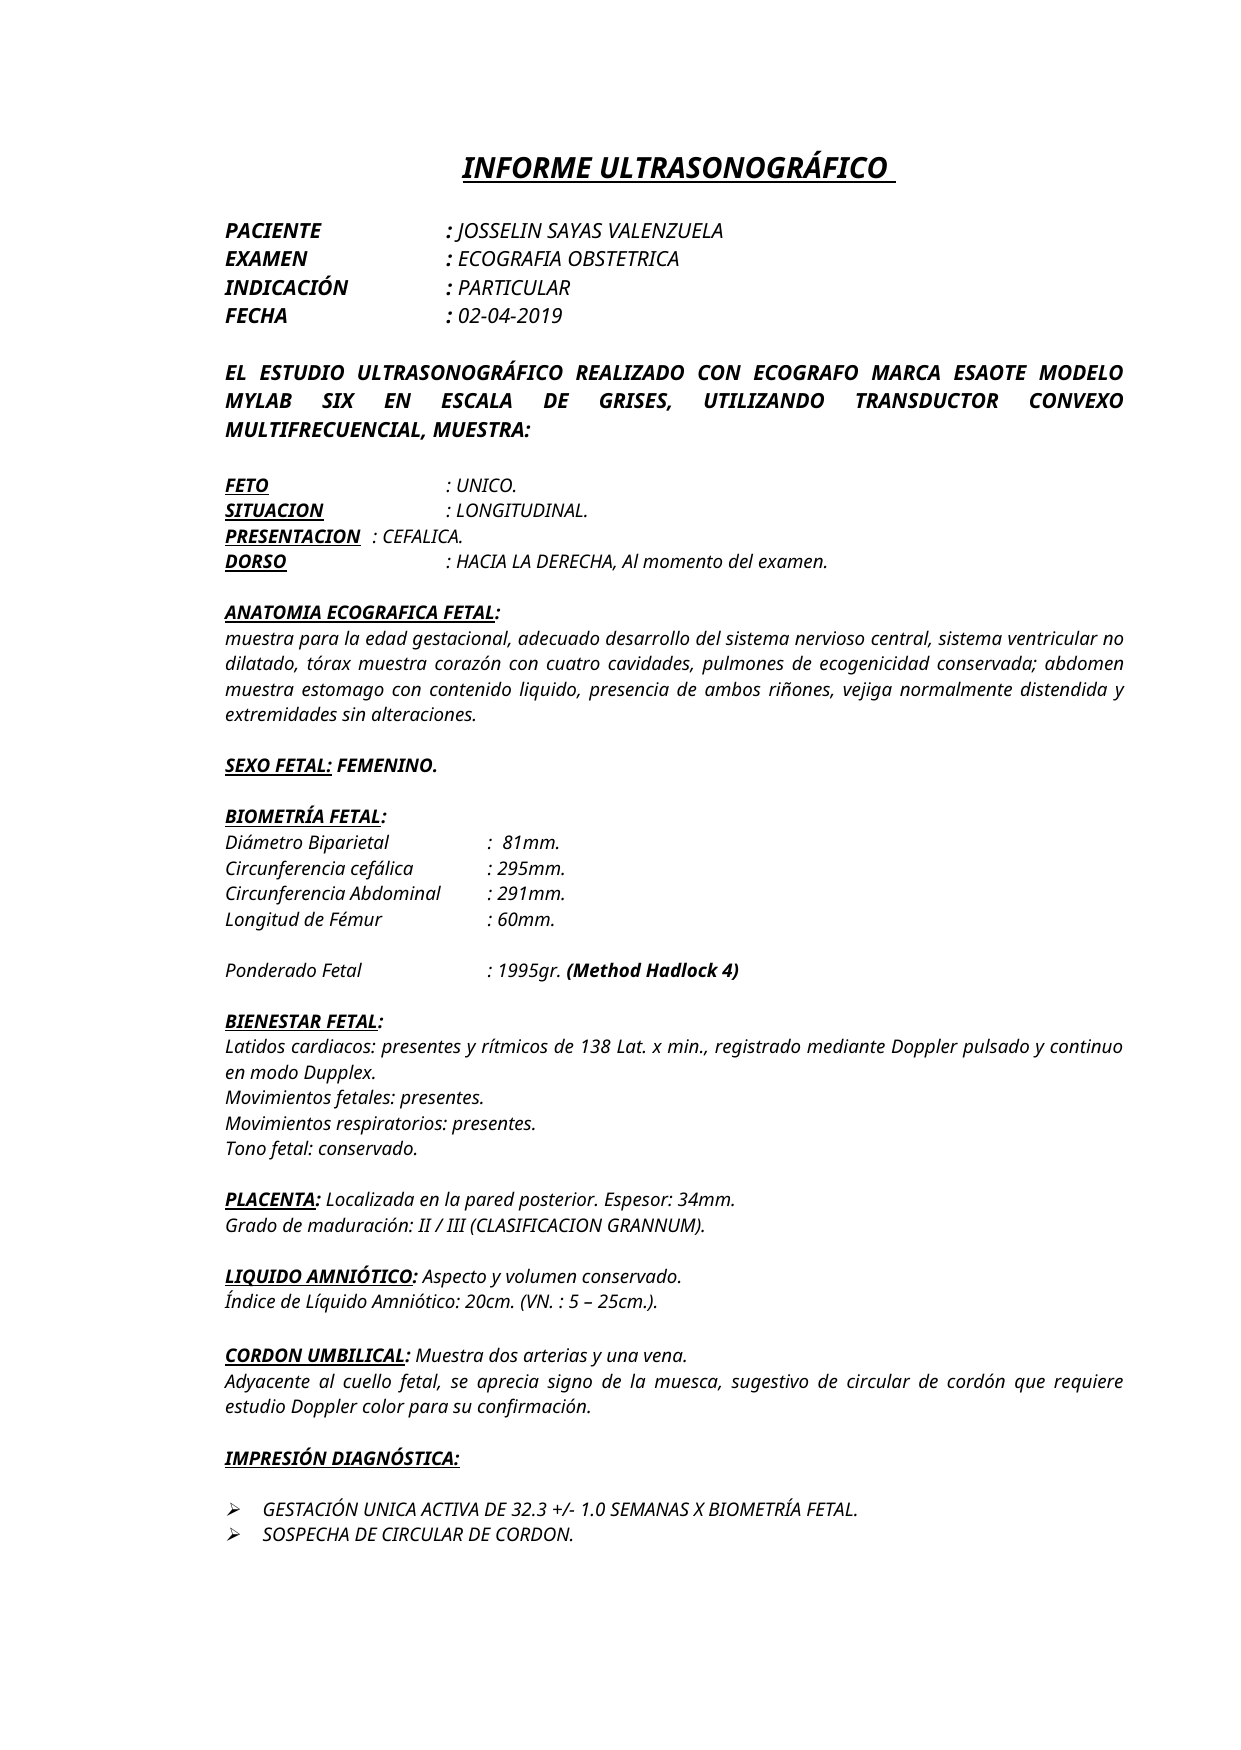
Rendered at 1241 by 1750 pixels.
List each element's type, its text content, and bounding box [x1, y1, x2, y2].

text Diámetro Biparietal : 81mm. [225, 829, 1125, 855]
text BIOMETRÍA FETAL: [225, 804, 1125, 829]
text Índice de Líquido Amniótico: 20cm. (VN. : 5 – 25cm.). [225, 1289, 1125, 1314]
text FETO : UNICO. [225, 472, 1125, 498]
text LIQUIDO AMNIÓTICO: Aspecto y volumen conservado. [225, 1263, 1125, 1289]
text SEXO FETAL: FEMENINO. [225, 753, 1125, 778]
text IMPRESIÓN DIAGNÓSTICA: [225, 1445, 1125, 1470]
text PACIENTE : JOSSELIN SAYAS VALENZUELA [225, 216, 1125, 244]
text PLACENTA: Localizada en la pared posterior. Espesor: 34mm. [225, 1187, 1125, 1212]
text Movimientos fetales: presentes. [225, 1084, 1125, 1110]
text ANATOMIA ECOGRAFICA FETAL: [225, 600, 1125, 625]
text muestra para la edad gestacional, adecuado desarrollo del sistema nervioso central, sistema ventricular no dilatado, tórax muestra corazón con cuatro cavidades, pulmones de ecogenicidad conservada; abdomen muestra estomago con contenido liquido, presencia de ambos riñones, vejiga normalmente distendida y extremidades sin alteraciones. [225, 625, 1125, 727]
text Ponderado Fetal : 1995gr. (Method Hadlock 4) [225, 957, 1125, 982]
text Circunferencia Abdominal : 291mm. [225, 880, 1125, 906]
text Grado de maduración: II / III (CLASIFICACION GRANNUM). [225, 1212, 1125, 1238]
text INDICACIÓN : PARTICULAR [225, 273, 1125, 301]
text Adyacente al cuello fetal, se aprecia signo de la muesca, sugestivo de circular de cordón que requiere estudio Doppler color para su confirmación. [225, 1368, 1125, 1419]
text Circunferencia cefálica : 295mm. [225, 855, 1125, 880]
subtitle EL ESTUDIO ULTRASONOGRÁFICO REALIZADO CON ECOGRAFO MARCA ESAOTE MODELO MYLAB SIX EN ESCALA DE GRISES, UTILIZANDO TRANSDUCTOR CONVEXO MULTIFRECUENCIAL, MUESTRA: [225, 358, 1125, 443]
list SOSPECHA DE CIRCULAR DE CORDON. [225, 1521, 1125, 1547]
text Movimientos respiratorios: presentes. [225, 1110, 1125, 1136]
title INFORME ULTRASONOGRÁFICO [225, 148, 1125, 187]
text CORDON UMBILICAL: Muestra dos arterias y una vena. [225, 1343, 1125, 1368]
text DORSO : HACIA LA DERECHA, Al momento del examen. [225, 549, 1125, 574]
text Tono fetal: conservado. [225, 1136, 1125, 1161]
text PRESENTACION : CEFALICA. [225, 523, 1125, 549]
text FECHA : 02-04-2019 [225, 301, 1125, 329]
text EXAMEN : ECOGRAFIA OBSTETRICA [225, 244, 1125, 273]
text Longitud de Fémur : 60mm. [225, 906, 1125, 931]
text BIENESTAR FETAL: [225, 1008, 1125, 1033]
list GESTACIÓN UNICA ACTIVA DE 32.3 +/- 1.0 SEMANAS X BIOMETRÍA FETAL. [225, 1496, 1125, 1521]
text Latidos cardiacos: presentes y rítmicos de 138 Lat. x min., registrado mediante Doppler pulsado y continuo en modo Dupplex. [225, 1033, 1125, 1084]
text SITUACION : LONGITUDINAL. [225, 498, 1125, 523]
